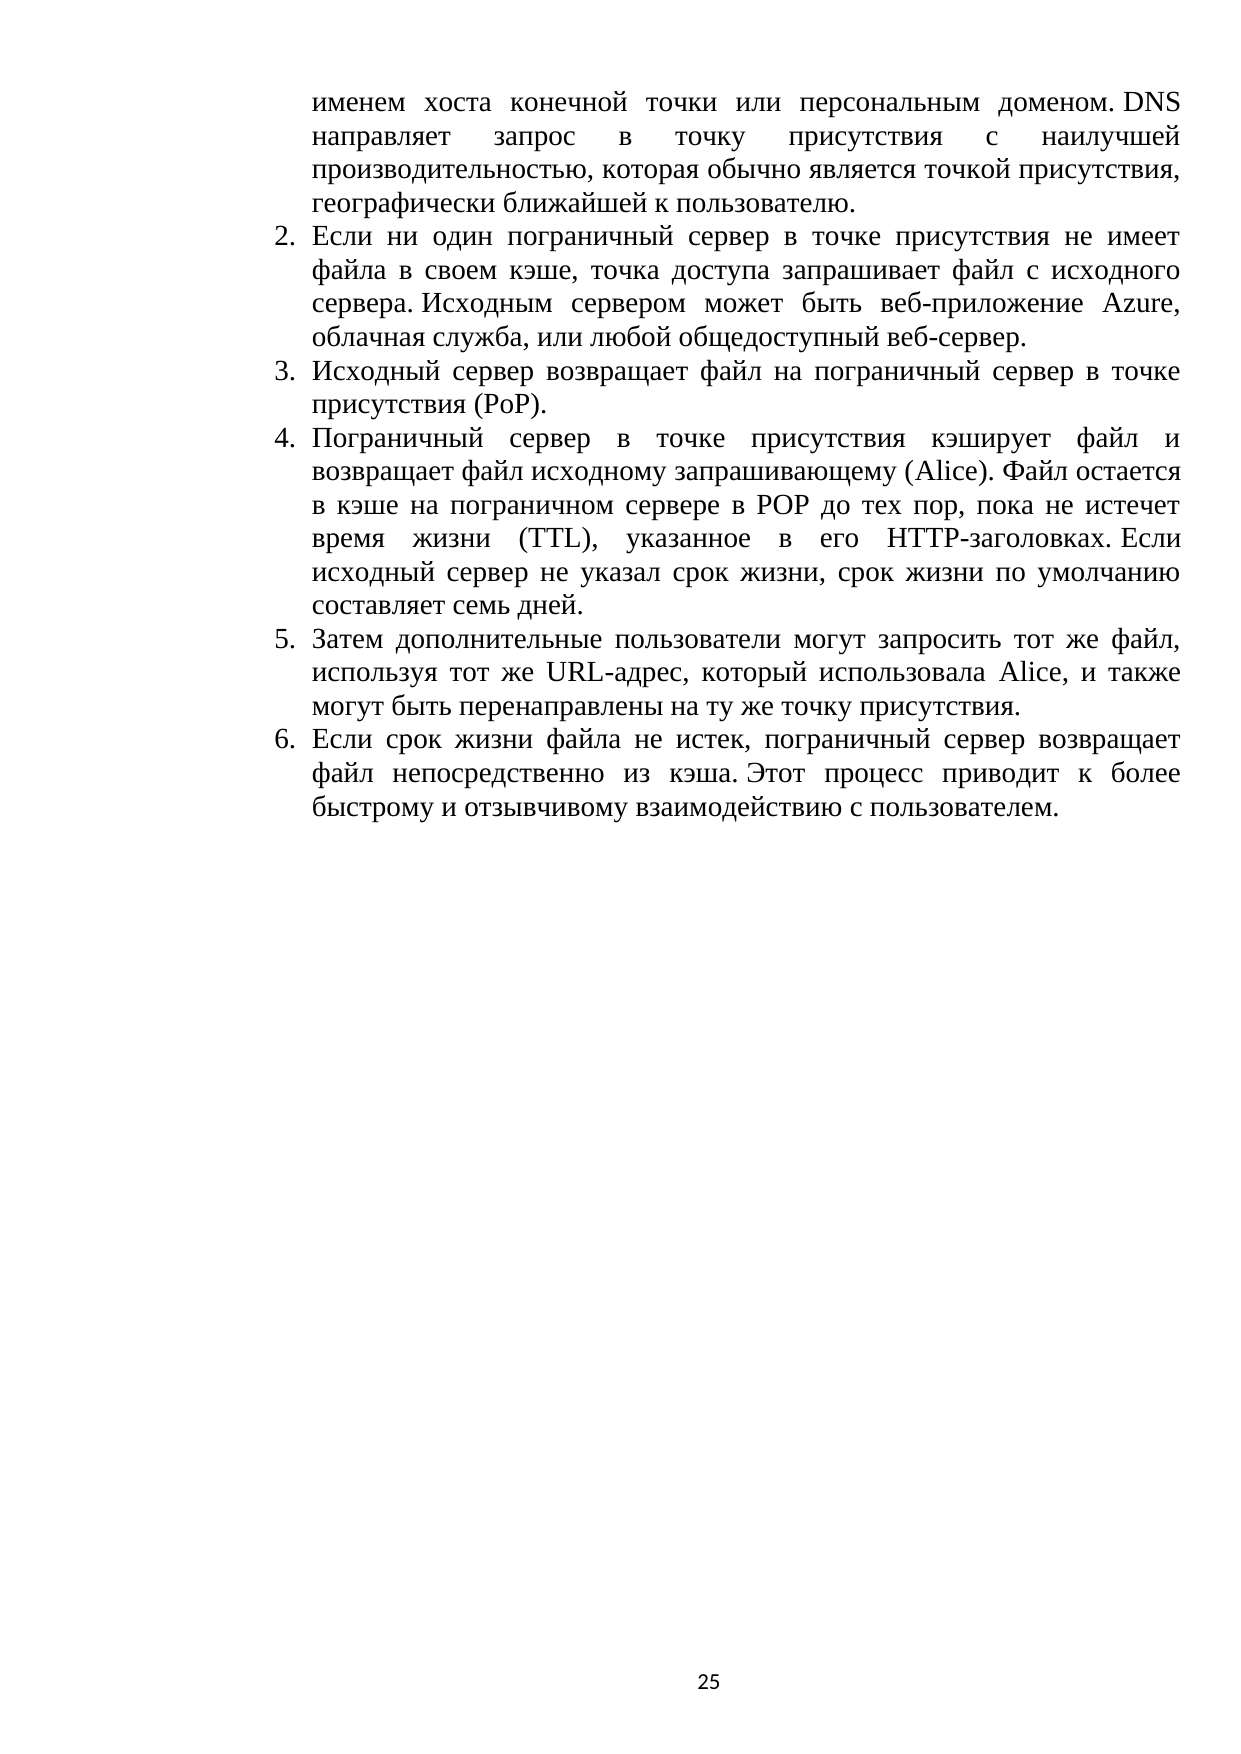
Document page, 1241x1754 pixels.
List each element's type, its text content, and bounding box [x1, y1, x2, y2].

list Затем дополнительные пользователи могут запросить тот же файл, используя тот же URL-адрес, который использовала Alice, и также могут быть перенаправлены на ту же точку присутствия. [274, 621, 1181, 722]
list Исходный сервер возвращает файл на пограничный сервер в точке присутствия (PoP). [274, 353, 1181, 420]
list Если ни один пограничный сервер в точке присутствия не имеет файла в своем кэше, точка доступа запрашивает файл с исходного сервера. Исходным сервером может быть веб-приложение Azure, облачная служба, или любой общедоступный веб-сервер. [274, 218, 1181, 353]
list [274, 84, 1181, 218]
list Пограничный сервер в точке присутствия кэширует файл и возвращает файл исходному запрашивающему (Alice). Файл остается в кэше на пограничном сервере в POP до тех пор, пока не истечет время жизни (TTL), указанное в его HTTP-заголовках. Если исходный сервер не указал срок жизни, срок жизни по умолчанию составляет семь дней. [274, 420, 1181, 621]
list Если срок жизни файла не истек, пограничный сервер возвращает файл непосредственно из кэша. Этот процесс приводит к более быстрому и отзывчивому взаимодействию с пользователем. [274, 722, 1181, 822]
